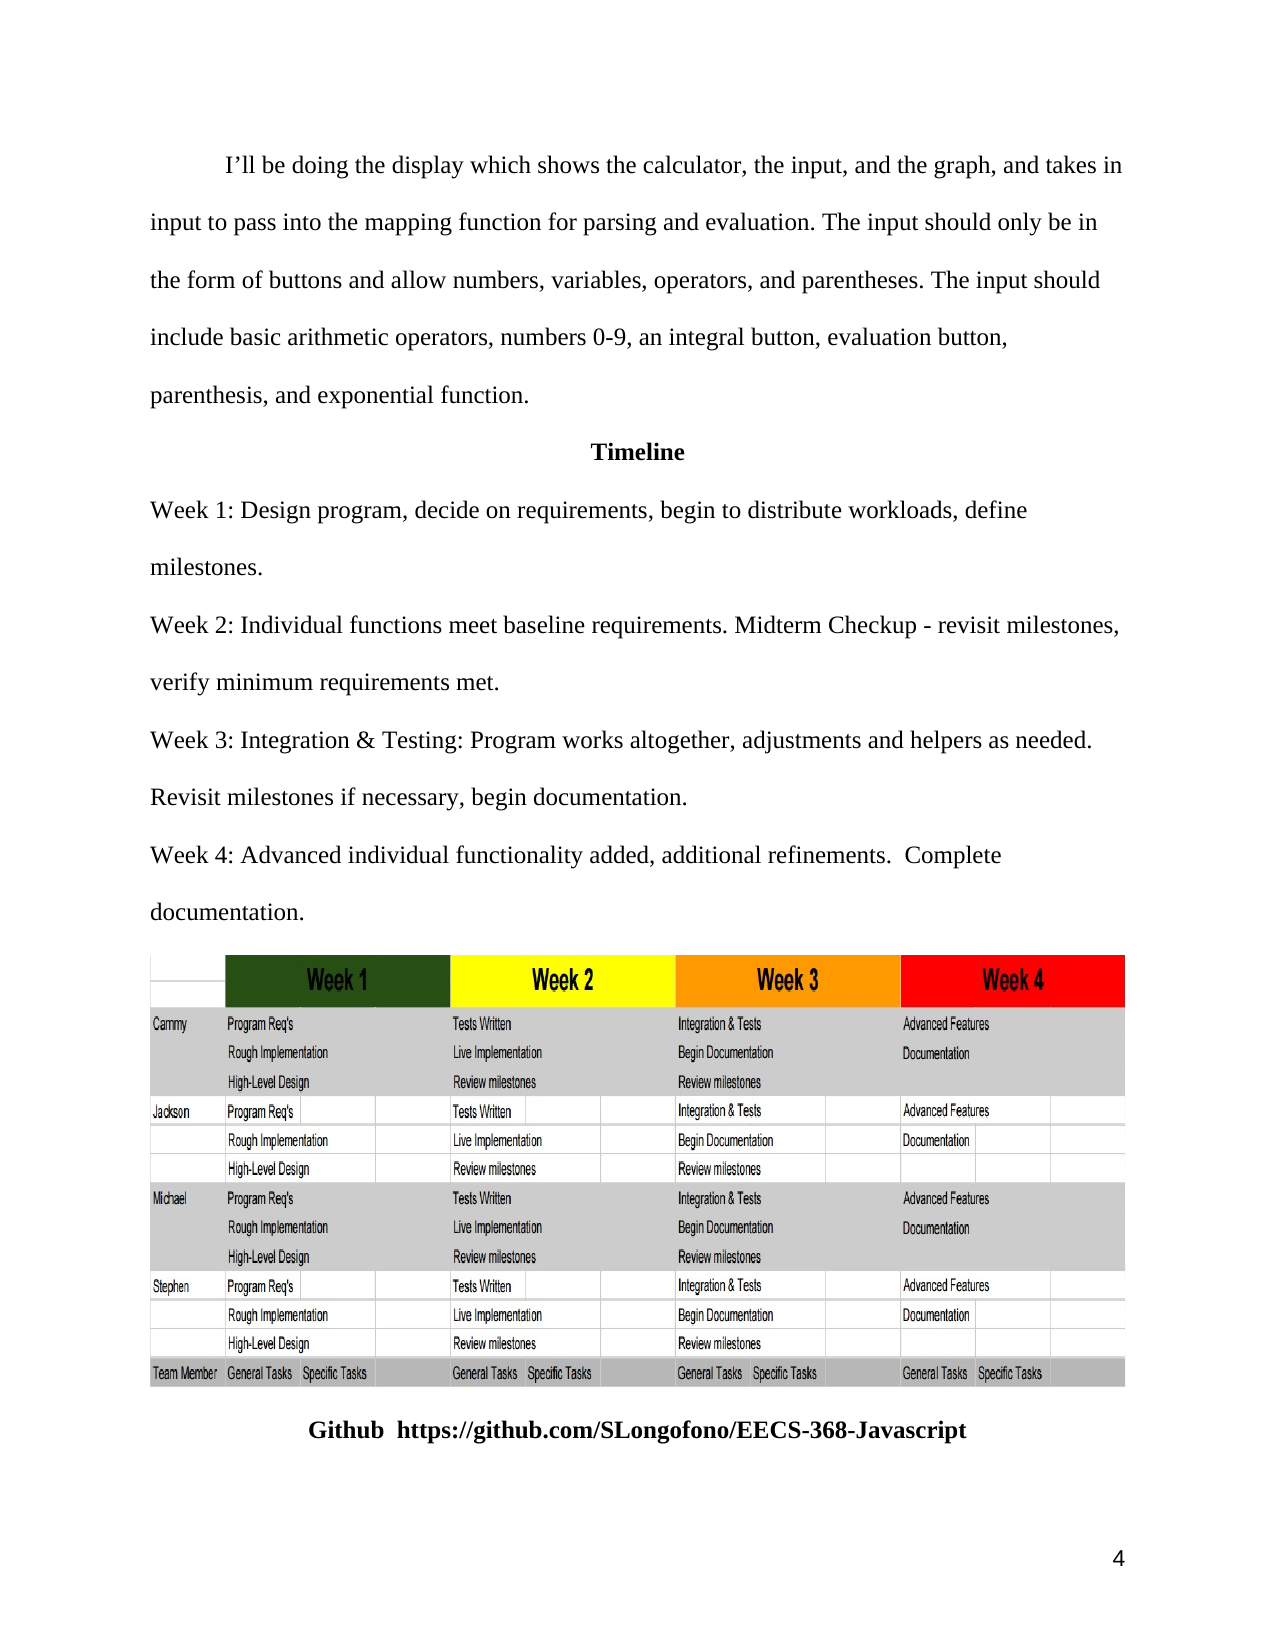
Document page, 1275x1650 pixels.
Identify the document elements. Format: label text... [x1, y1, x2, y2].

text I’ll be doing the display which shows the calculator, the input, and the graph, and takes in input to pass into the mapping function for parsing and evaluation. The input should only be in the form of buttons and allow numbers, variables, operators, and parentheses. The input should include basic arithmetic operators, numbers 0-9, an integral button, evaluation button, parenthesis, and exponential function. [150, 150, 1125, 409]
text Week 4: Advanced individual functionality added, additional refinements. Complete documentation. [150, 840, 1125, 926]
picture [150, 955, 1125, 1389]
text Timeline [150, 437, 1125, 466]
text Github https://github.com/SLongofono/EECS-368-Javascript [150, 1415, 1125, 1444]
text Week 1: Design program, decide on requirements, begin to distribute workloads, define milestones. [150, 495, 1125, 581]
text Week 2: Individual functions meet baseline requirements. Midterm Checkup - revisit milestones, verify minimum requirements met. [150, 610, 1125, 696]
text Week 3: Integration & Testing: Program works altogether, adjustments and helpers as needed. Revisit milestones if necessary, begin documentation. [150, 725, 1125, 811]
